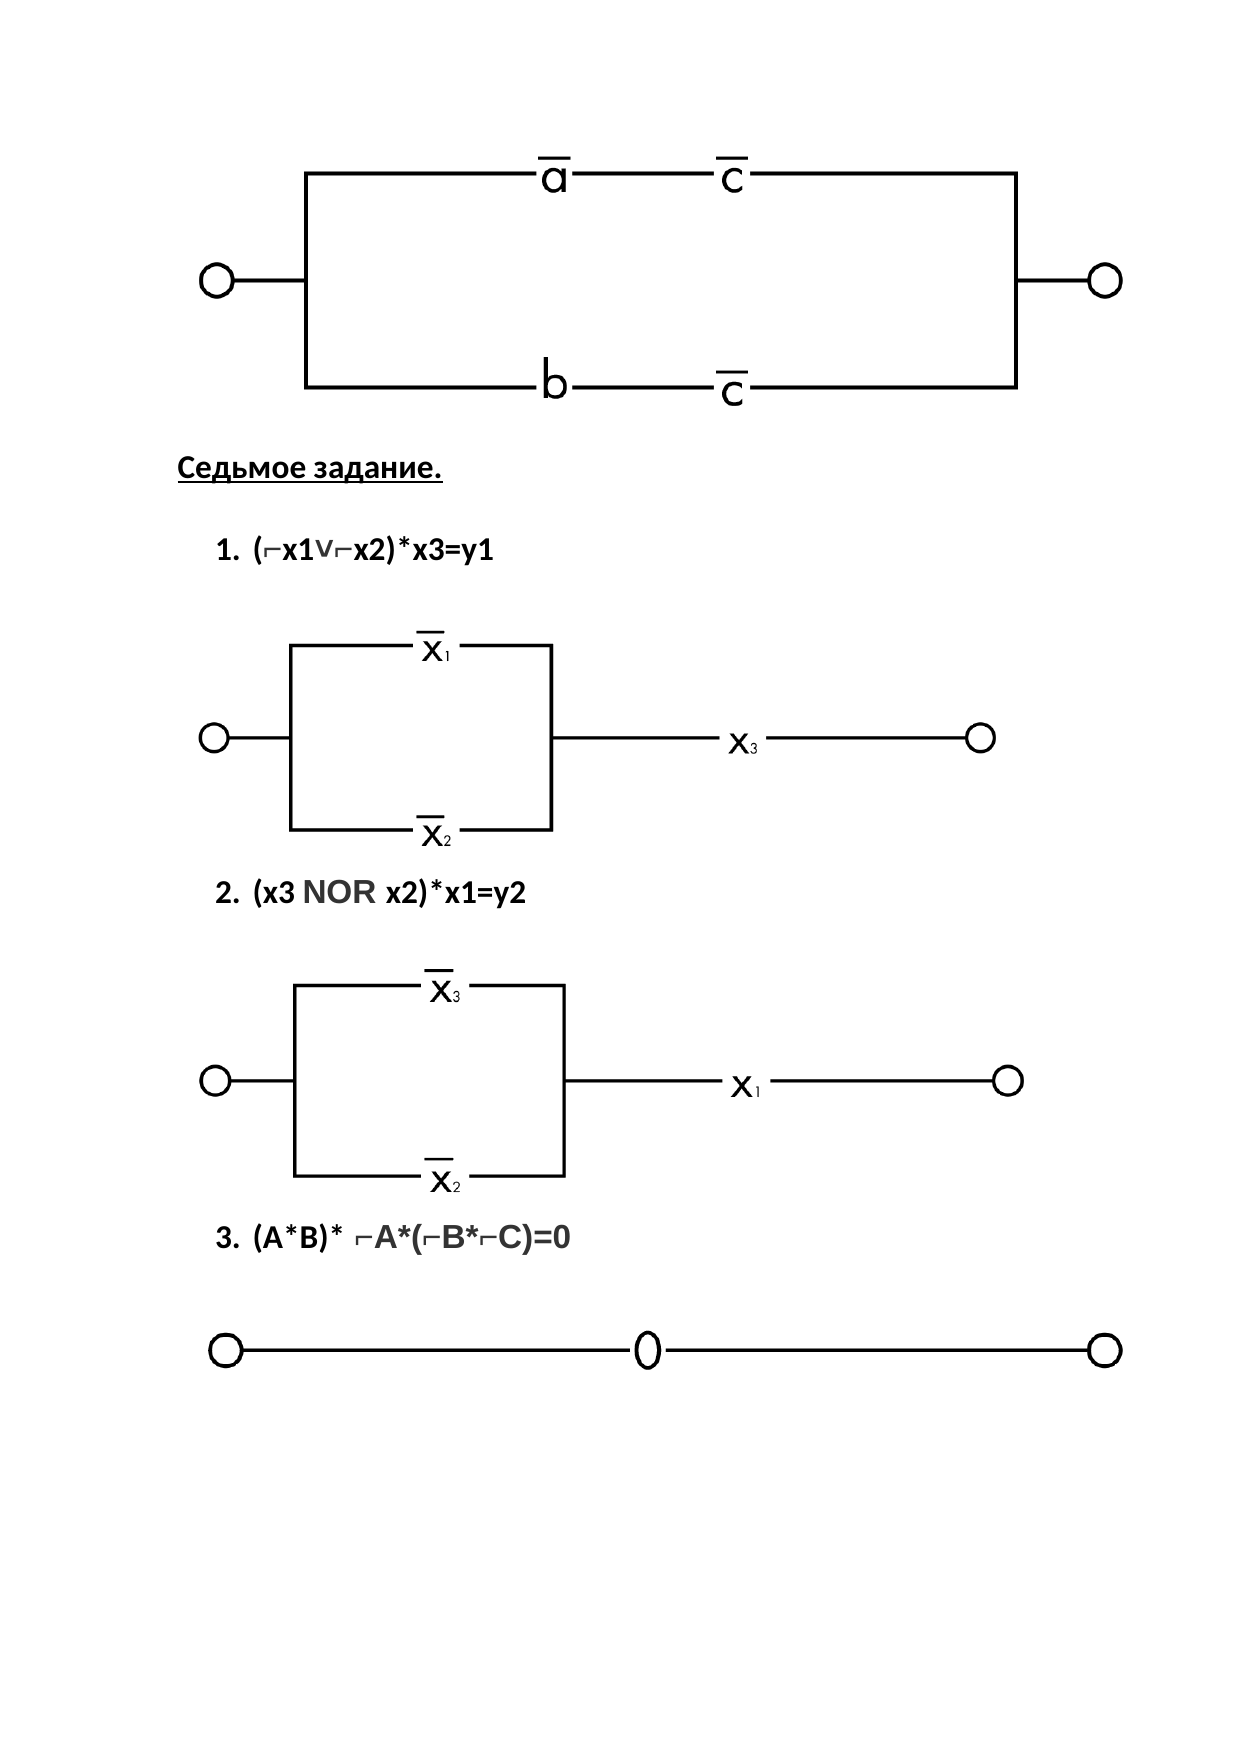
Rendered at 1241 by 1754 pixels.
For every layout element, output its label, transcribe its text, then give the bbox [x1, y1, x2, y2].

picture [177, 118, 1152, 447]
picture [177, 952, 1047, 1216]
text Седьмое задание. [177, 447, 1152, 487]
list (x3 NOR x2)*x1=y2 [215, 871, 1152, 912]
list (A*B)* ⌐A*(⌐B*⌐C)=0 [215, 1216, 1152, 1256]
picture [177, 609, 1017, 872]
picture [177, 1256, 1152, 1448]
list (⌐x1˅⌐x2)*x3=y1 [215, 528, 1152, 568]
